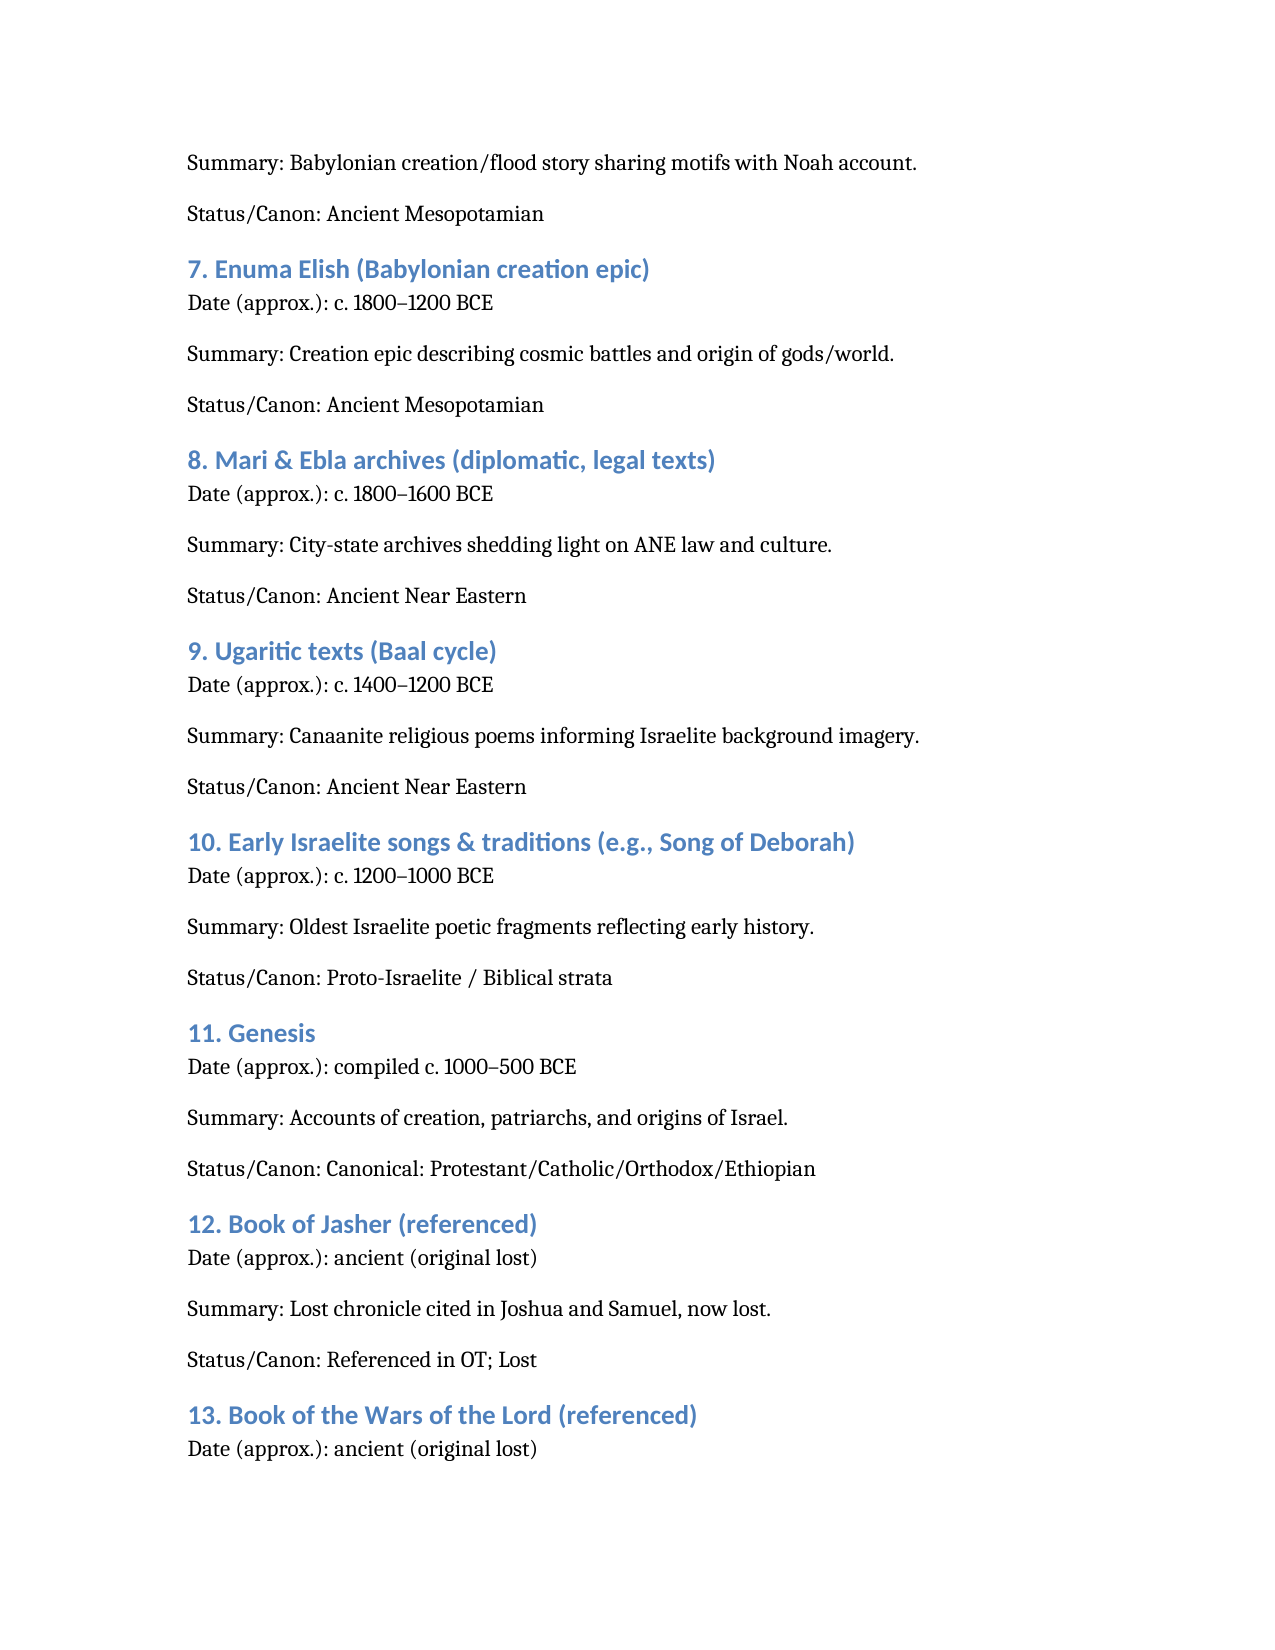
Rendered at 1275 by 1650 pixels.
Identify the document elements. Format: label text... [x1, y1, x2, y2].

text Status/Canon: Canonical: Protestant/Catholic/Orthodox/Ethiopian [187, 1156, 1087, 1183]
subtitle 9. Ugaritic texts (Baal cycle) [187, 634, 1087, 667]
text Status/Canon: Referenced in OT; Lost [187, 1347, 1087, 1374]
text Summary: Babylonian creation/flood story sharing motifs with Noah account. [187, 150, 1087, 176]
subtitle 13. Book of the Wars of the Lord (referenced) [187, 1398, 1087, 1431]
text Summary: City-state archives shedding light on ANE law and culture. [187, 532, 1087, 558]
text Date (approx.): ancient (original lost) [187, 1245, 1087, 1272]
subtitle 11. Genesis [187, 1016, 1087, 1049]
subtitle 10. Early Israelite songs & traditions (e.g., Song of Deborah) [187, 825, 1087, 858]
text Date (approx.): c. 1400–1200 BCE [187, 672, 1087, 698]
text Status/Canon: Ancient Mesopotamian [187, 392, 1087, 418]
text Summary: Lost chronicle cited in Joshua and Samuel, now lost. [187, 1296, 1087, 1323]
text Status/Canon: Ancient Near Eastern [187, 774, 1087, 801]
text Summary: Oldest Israelite poetic fragments reflecting early history. [187, 914, 1087, 941]
text Date (approx.): ancient (original lost) [187, 1436, 1087, 1463]
subtitle 7. Enuma Elish (Babylonian creation epic) [187, 252, 1087, 285]
subtitle 12. Book of Jasher (referenced) [187, 1207, 1087, 1240]
text Date (approx.): c. 1800–1200 BCE [187, 290, 1087, 316]
text Status/Canon: Ancient Near Eastern [187, 583, 1087, 609]
text Date (approx.): compiled c. 1000–500 BCE [187, 1054, 1087, 1081]
text Date (approx.): c. 1800–1600 BCE [187, 481, 1087, 507]
subtitle 8. Mari & Ebla archives (diplomatic, legal texts) [187, 443, 1087, 476]
text Summary: Creation epic describing cosmic battles and origin of gods/world. [187, 341, 1087, 367]
text Summary: Canaanite religious poems informing Israelite background imagery. [187, 723, 1087, 749]
text Status/Canon: Ancient Mesopotamian [187, 201, 1087, 227]
text Date (approx.): c. 1200–1000 BCE [187, 863, 1087, 889]
text Status/Canon: Proto-Israelite / Biblical strata [187, 965, 1087, 992]
text Summary: Accounts of creation, patriarchs, and origins of Israel. [187, 1105, 1087, 1132]
